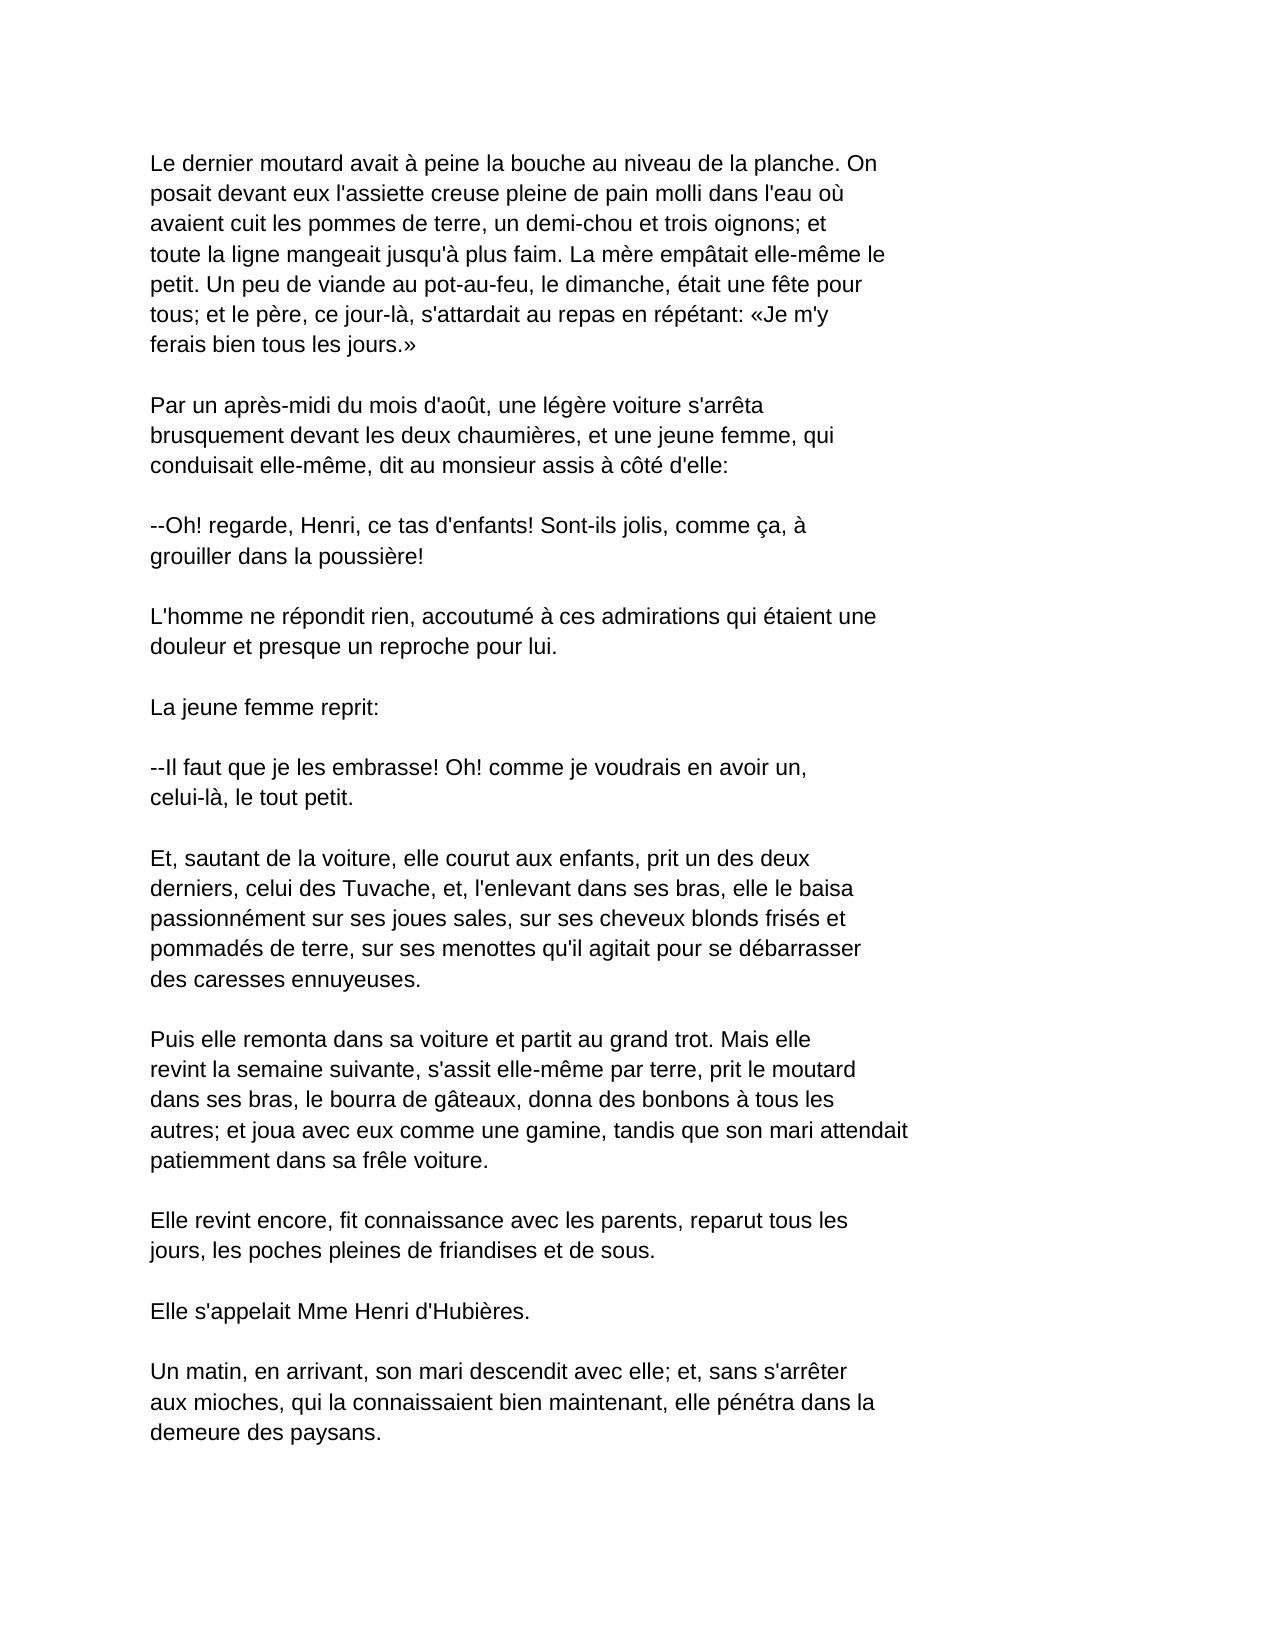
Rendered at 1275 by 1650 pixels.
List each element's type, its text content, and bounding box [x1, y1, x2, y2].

text des caresses ennuyeuses. [150, 966, 1125, 992]
text passionnément sur ses joues sales, sur ses cheveux blonds frisés et [150, 905, 1125, 932]
text toute la ligne mangeait jusqu'à plus faim. La mère empâtait elle-même le [150, 241, 1125, 267]
text Elle revint encore, fit connaissance avec les parents, reparut tous les [150, 1207, 1125, 1234]
text L'homme ne répondit rien, accoutumé à ces admirations qui étaient une [150, 603, 1125, 629]
text revint la semaine suivante, s'assit elle-même par terre, prit le moutard [150, 1056, 1125, 1083]
text patiemment dans sa frêle voiture. [150, 1147, 1125, 1173]
text jours, les poches pleines de friandises et de sous. [150, 1237, 1125, 1264]
text brusquement devant les deux chaumières, et une jeune femme, qui [150, 422, 1125, 448]
text La jeune femme reprit: [150, 694, 1125, 720]
text pommadés de terre, sur ses menottes qu'il agitait pour se débarrasser [150, 935, 1125, 962]
text --Oh! regarde, Henri, ce tas d'enfants! Sont-ils jolis, comme ça, à [150, 512, 1125, 539]
text derniers, celui des Tuvache, et, l'enlevant dans ses bras, elle le baisa [150, 875, 1125, 901]
text Un matin, en arrivant, son mari descendit avec elle; et, sans s'arrêter [150, 1358, 1125, 1385]
text ferais bien tous les jours.» [150, 331, 1125, 358]
text Elle s'appelait Mme Henri d'Hubières. [150, 1298, 1125, 1324]
text celui-là, le tout petit. [150, 784, 1125, 811]
text dans ses bras, le bourra de gâteaux, donna des bonbons à tous les [150, 1086, 1125, 1113]
text grouiller dans la poussière! [150, 543, 1125, 569]
text Puis elle remonta dans sa voiture et partit au grand trot. Mais elle [150, 1026, 1125, 1052]
text posait devant eux l'assiette creuse pleine de pain molli dans l'eau où [150, 180, 1125, 207]
text Le dernier moutard avait à peine la bouche au niveau de la planche. On [150, 150, 1125, 176]
text avaient cuit les pommes de terre, un demi-chou et trois oignons; et [150, 210, 1125, 237]
text Et, sautant de la voiture, elle courut aux enfants, prit un des deux [150, 845, 1125, 871]
text --Il faut que je les embrasse! Oh! comme je voudrais en avoir un, [150, 754, 1125, 781]
text autres; et joua avec eux comme une gamine, tandis que son mari attendait [150, 1117, 1125, 1143]
text tous; et le père, ce jour-là, s'attardait au repas en répétant: «Je m'y [150, 301, 1125, 327]
text petit. Un peu de viande au pot-au-feu, le dimanche, était une fête pour [150, 271, 1125, 297]
text demeure des paysans. [150, 1419, 1125, 1445]
text aux mioches, qui la connaissaient bien maintenant, elle pénétra dans la [150, 1388, 1125, 1415]
text Par un après-midi du mois d'août, une légère voiture s'arrêta [150, 392, 1125, 418]
text conduisait elle-même, dit au monsieur assis à côté d'elle: [150, 452, 1125, 478]
text douleur et presque un reproche pour lui. [150, 633, 1125, 660]
